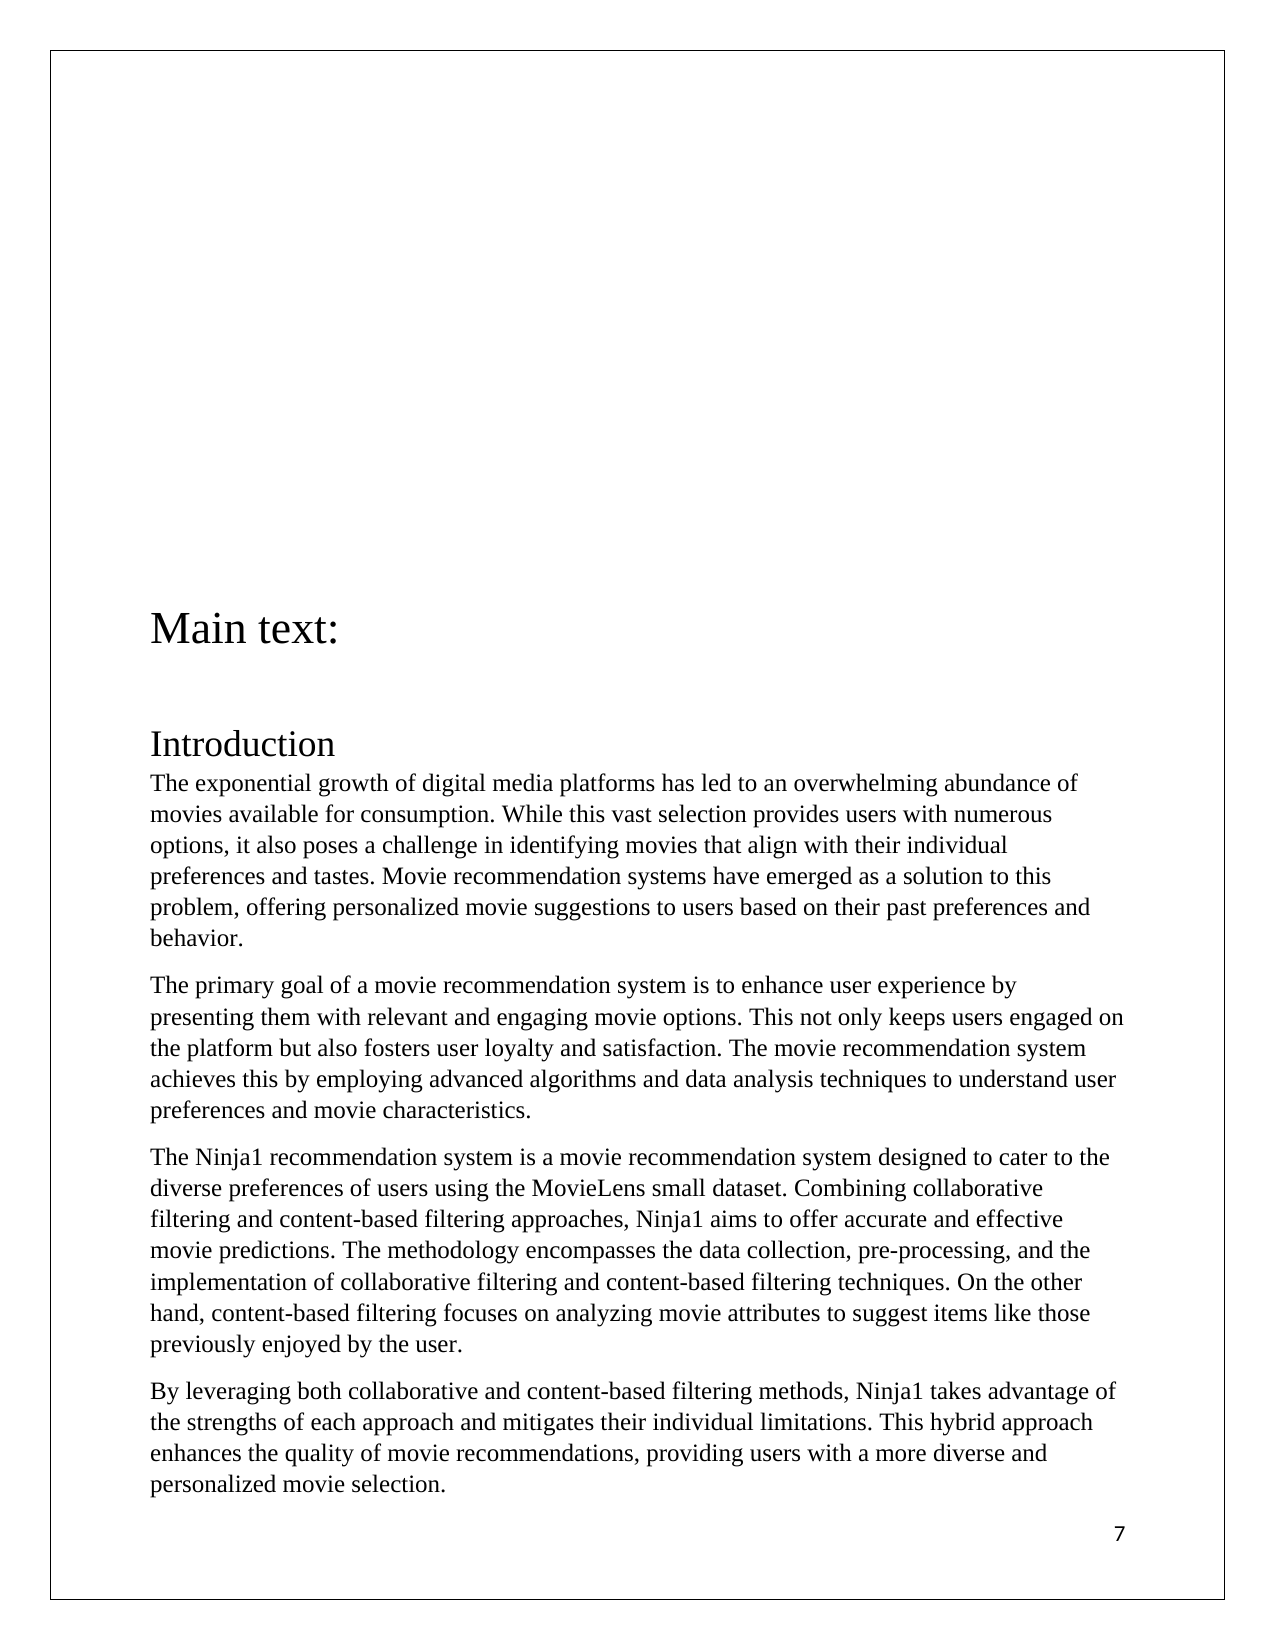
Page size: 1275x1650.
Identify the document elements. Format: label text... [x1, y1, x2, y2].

text The primary goal of a movie recommendation system is to enhance user experience by presenting them with relevant and engaging movie options. This not only keeps users engaged on the platform but also fosters user loyalty and satisfaction. The movie recommendation system achieves this by employing advanced algorithms and data analysis techniques to understand user preferences and movie characteristics. [150, 971, 1125, 1123]
subtitle Main text: [150, 601, 1125, 654]
text The exponential growth of digital media platforms has led to an overwhelming abundance of movies available for consumption. While this vast selection provides users with numerous options, it also poses a challenge in identifying movies that align with their individual preferences and tastes. Movie recommendation systems have emerged as a solution to this problem, offering personalized movie suggestions to users based on their past preferences and behavior. [150, 768, 1125, 952]
text By leveraging both collaborative and content-based filtering methods, Ninja1 takes advantage of the strengths of each approach and mitigates their individual limitations. This hybrid approach enhances the quality of movie recommendations, providing users with a more diverse and personalized movie selection. [150, 1376, 1125, 1498]
subtitle Introduction [150, 721, 1125, 764]
text The Ninja1 recommendation system is a movie recommendation system designed to cater to the diverse preferences of users using the MovieLens small dataset. Combining collaborative filtering and content-based filtering approaches, Ninja1 aims to offer accurate and effective movie predictions. The methodology encompasses the data collection, pre-processing, and the implementation of collaborative filtering and content-based filtering techniques. On the other hand, content-based filtering focuses on analyzing movie attributes to suggest items like those previously enjoyed by the user. [150, 1142, 1125, 1357]
